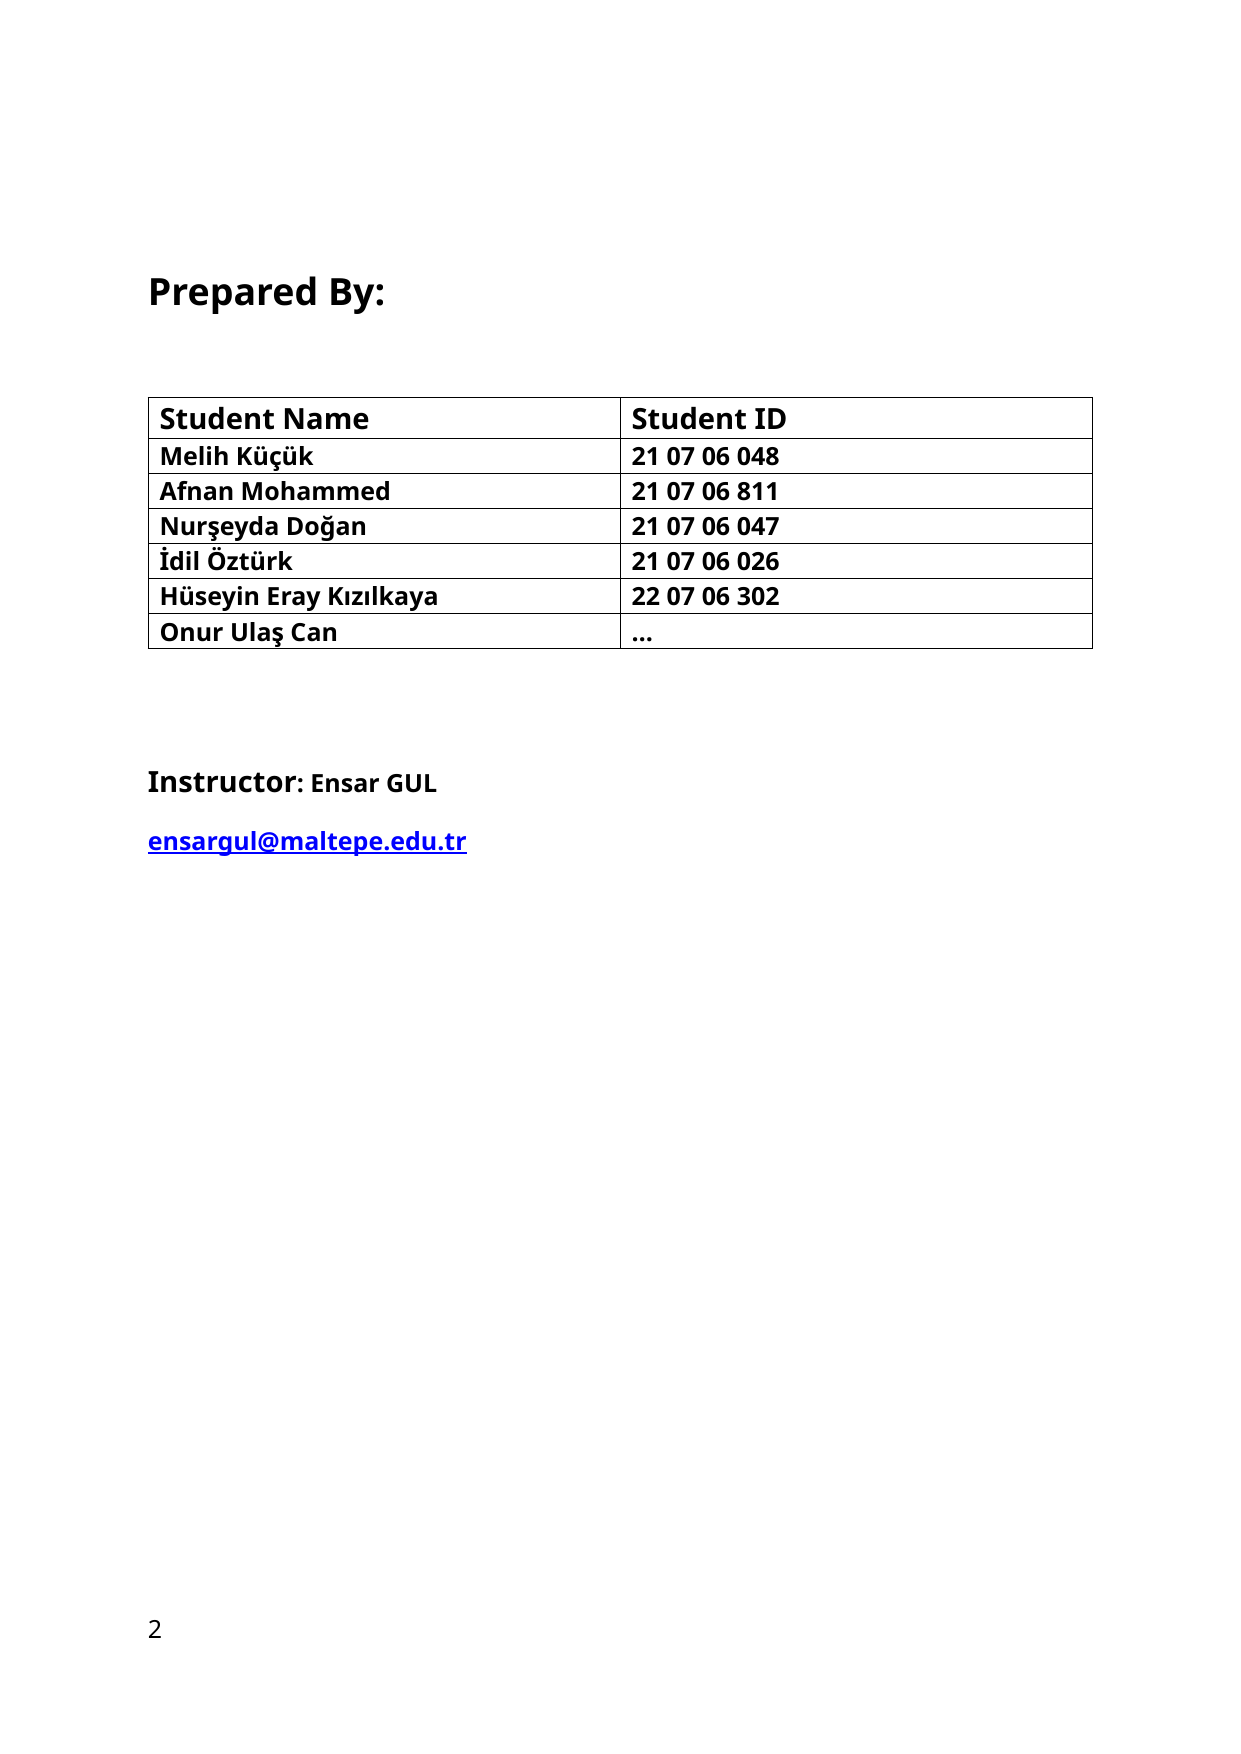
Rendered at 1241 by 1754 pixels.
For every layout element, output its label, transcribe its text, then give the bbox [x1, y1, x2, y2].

text ensargul@maltepe.edu.tr [148, 823, 1093, 857]
table_cell … [621, 614, 1092, 648]
table_cell 22 07 06 302 [621, 579, 1092, 613]
table_cell Melih Küçük [149, 439, 620, 473]
table_cell Nurşeyda Doğan [149, 509, 620, 543]
table_cell 21 07 06 026 [621, 544, 1092, 578]
table_cell 21 07 06 047 [621, 509, 1092, 543]
table_cell Hüseyin Eray Kızılkaya [149, 579, 620, 613]
text Instructor: Ensar GUL [148, 761, 1093, 801]
table_cell İdil Öztürk [149, 544, 620, 578]
table_cell 21 07 06 811 [621, 474, 1092, 508]
text Prepared By: [148, 266, 1093, 317]
table_header Student Name [149, 398, 620, 438]
table_cell 21 07 06 048 [621, 439, 1092, 473]
table_cell Onur Ulaş Can [149, 614, 620, 648]
table_cell Afnan Mohammed [149, 474, 620, 508]
table_header Student ID [621, 398, 1092, 438]
